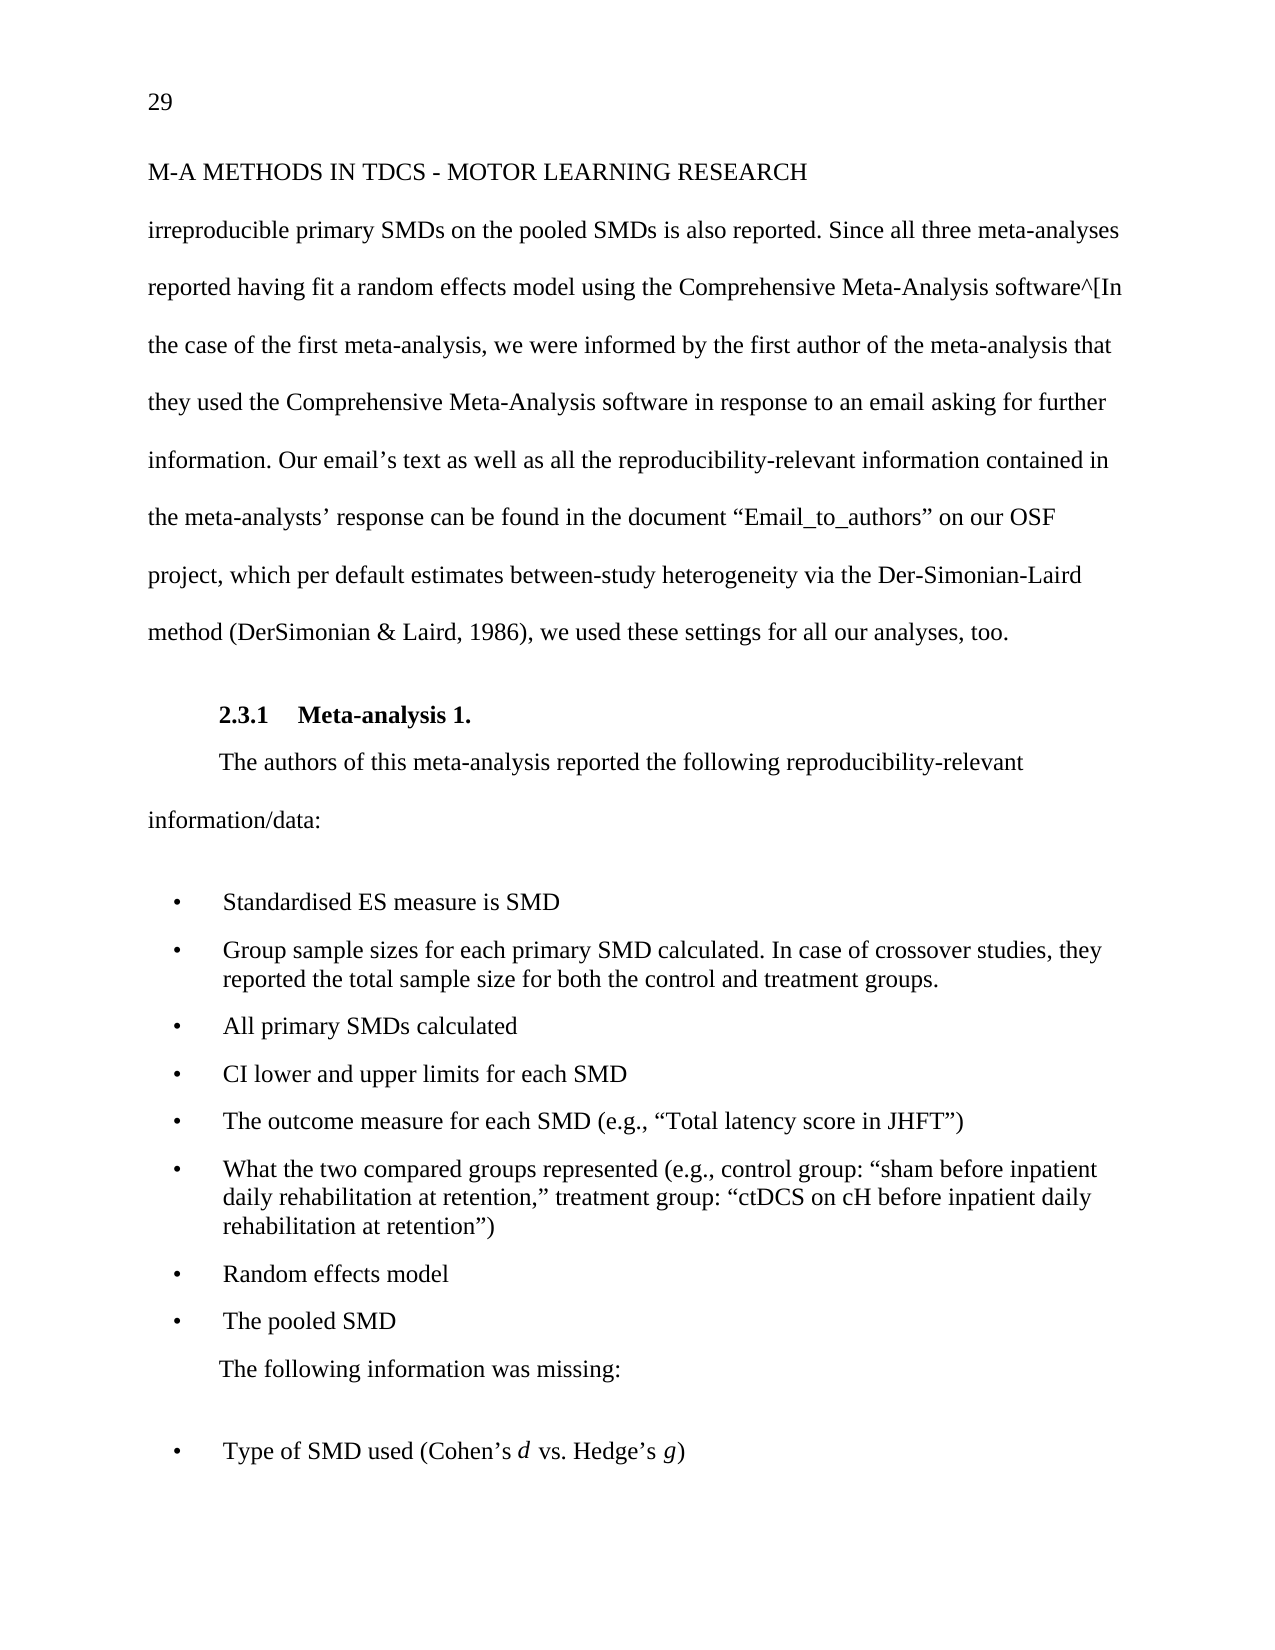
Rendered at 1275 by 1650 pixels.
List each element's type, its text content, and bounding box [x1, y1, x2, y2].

list Group sample sizes for each primary SMD calculated. In case of crossover studies, they reported the total sample size for both the control and treatment groups. [173, 935, 1127, 992]
list All primary SMDs calculated [173, 1011, 1127, 1040]
list Random effects model [173, 1259, 1127, 1287]
text The authors of this meta-analysis reported the following reproducibility-relevant information/data: [148, 747, 1127, 834]
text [148, 215, 1127, 646]
subtitle 2.3.1 Meta-analysis 1. [148, 700, 1127, 729]
text The following information was missing: [148, 1354, 1127, 1382]
list What the two compared groups represented (e.g., control group: “sham before inpatient daily rehabilitation at retention,” treatment group: “ctDCS on cH before inpatient daily rehabilitation at retention”) [173, 1154, 1127, 1240]
list Standardised ES measure is SMD [173, 887, 1127, 916]
list The outcome measure for each SMD (e.g., “Total latency score in JHFT”) [173, 1106, 1127, 1135]
list The pooled SMD [173, 1306, 1127, 1335]
list Type of SMD used (Cohen’s vs. Hedge’s ) [173, 1436, 1127, 1465]
list CI lower and upper limits for each SMD [173, 1059, 1127, 1087]
